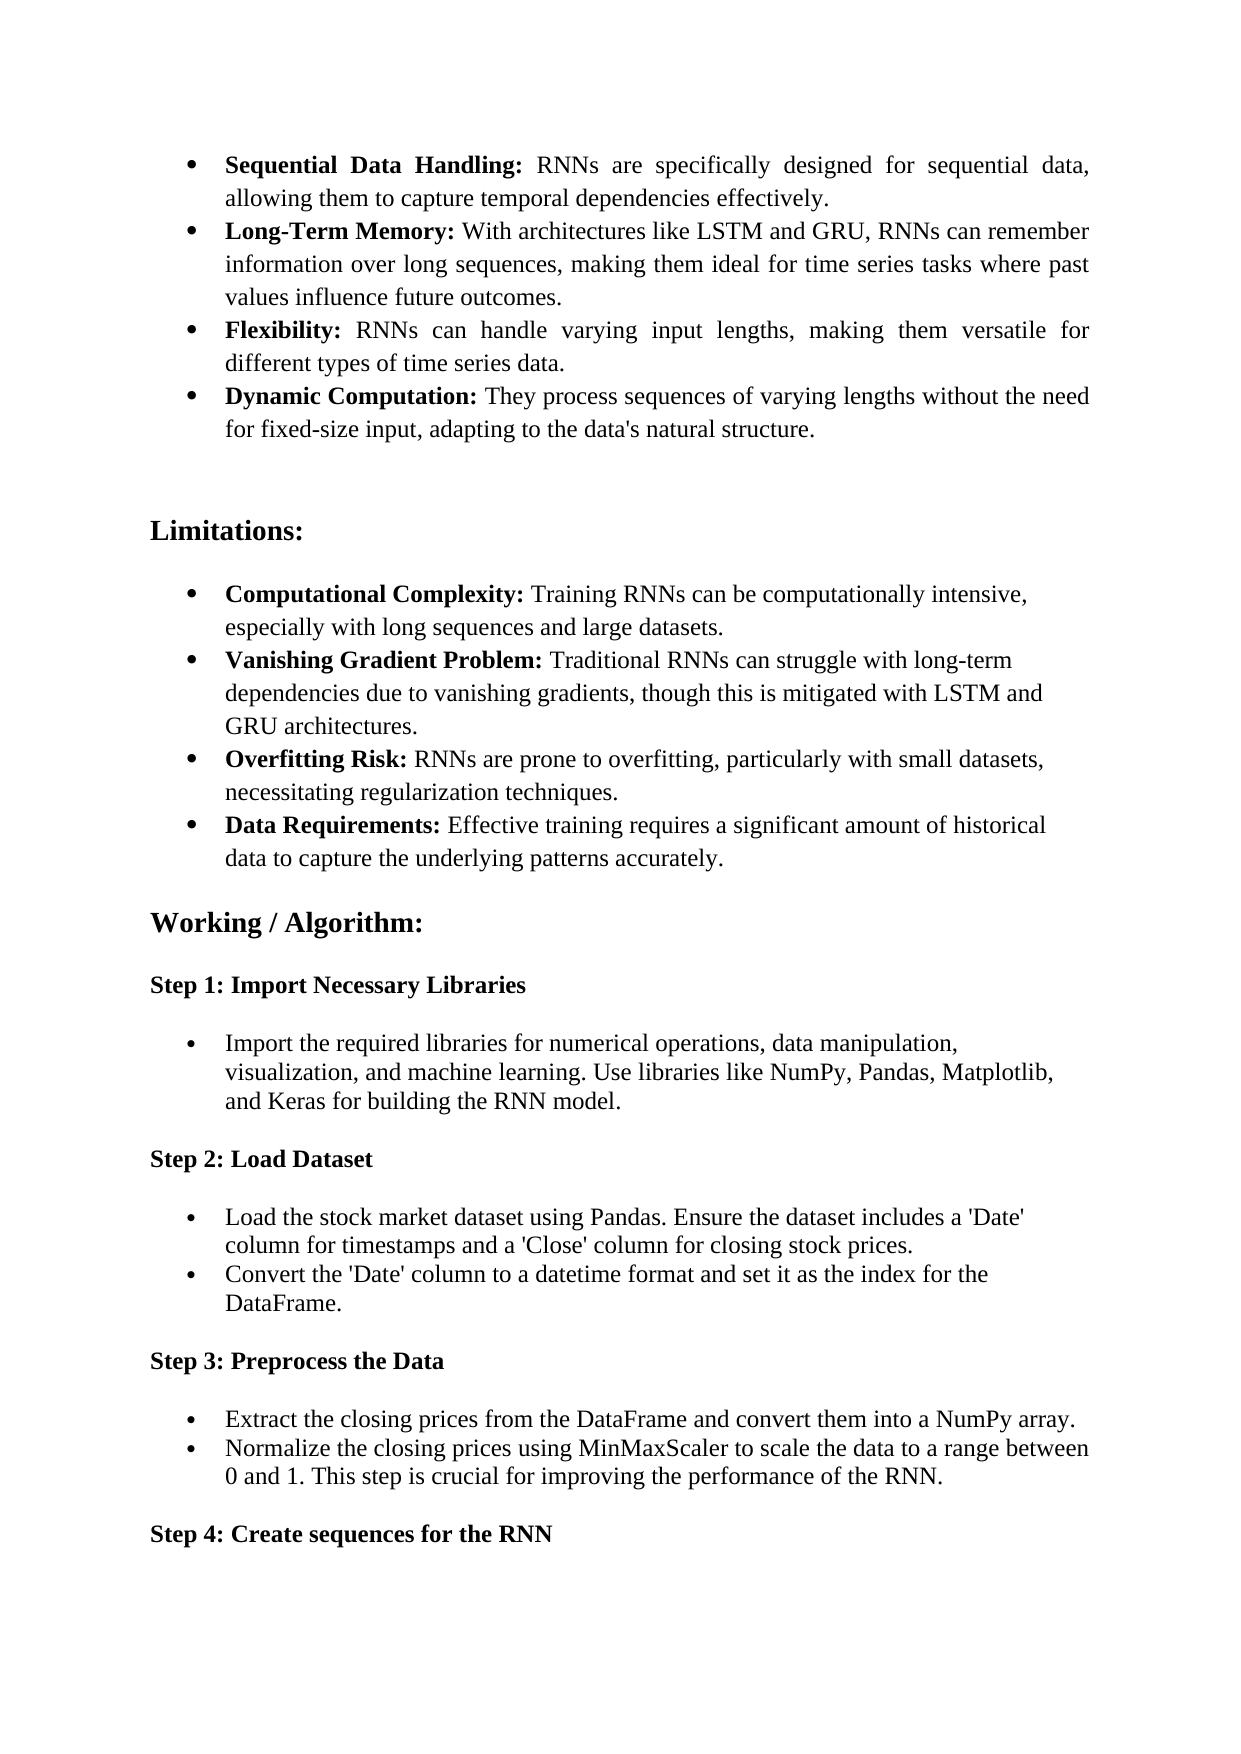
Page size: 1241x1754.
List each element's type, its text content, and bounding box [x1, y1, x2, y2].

text Step 4: Create sequences for the RNN [150, 1519, 1090, 1548]
list Dynamic Computation: They process sequences of varying lengths without the need for fixed-size input, adapting to the data's natural structure. [187, 381, 1090, 443]
list Long-Term Memory: With architectures like LSTM and GRU, RNNs can remember information over long sequences, making them ideal for time series tasks where past values influence future outcomes. [187, 216, 1090, 311]
list Normalize the closing prices using MinMaxScaler to scale the data to a range between 0 and 1. This step is crucial for improving the performance of the RNN. [187, 1433, 1090, 1490]
list Import the required libraries for numerical operations, data manipulation, visualization, and machine learning. Use libraries like NumPy, Pandas, Matplotlib, and Keras for building the RNN model. [187, 1028, 1090, 1115]
list Computational Complexity: Training RNNs can be computationally intensive, especially with long sequences and large datasets. [187, 579, 1090, 641]
list Extract the closing prices from the DataFrame and convert them into a NumPy array. [187, 1404, 1090, 1433]
text Step 2: Load Dataset [150, 1144, 1090, 1173]
list Convert the 'Date' column to a datetime format and set it as the index for the DataFrame. [187, 1259, 1090, 1317]
list Overfitting Risk: RNNs are prone to overfitting, particularly with small datasets, necessitating regularization techniques. [187, 744, 1090, 806]
list Flexibility: RNNs can handle varying input lengths, making them versatile for different types of time series data. [187, 315, 1090, 377]
text Step 1: Import Necessary Libraries [150, 971, 1090, 999]
text Step 3: Preprocess the Data [150, 1346, 1090, 1375]
list Data Requirements: Effective training requires a significant amount of historical data to capture the underlying patterns accurately. [187, 810, 1090, 872]
list Load the stock market dataset using Pandas. Ensure the dataset includes a 'Date' column for timestamps and a 'Close' column for closing stock prices. [187, 1202, 1090, 1259]
list Vanishing Gradient Problem: Traditional RNNs can struggle with long-term dependencies due to vanishing gradients, though this is mitigated with LSTM and GRU architectures. [187, 645, 1090, 740]
text Limitations: [150, 513, 1090, 547]
list Sequential Data Handling: RNNs are specifically designed for sequential data, allowing them to capture temporal dependencies effectively. [187, 150, 1090, 212]
text Working / Algorithm: [150, 905, 1090, 939]
